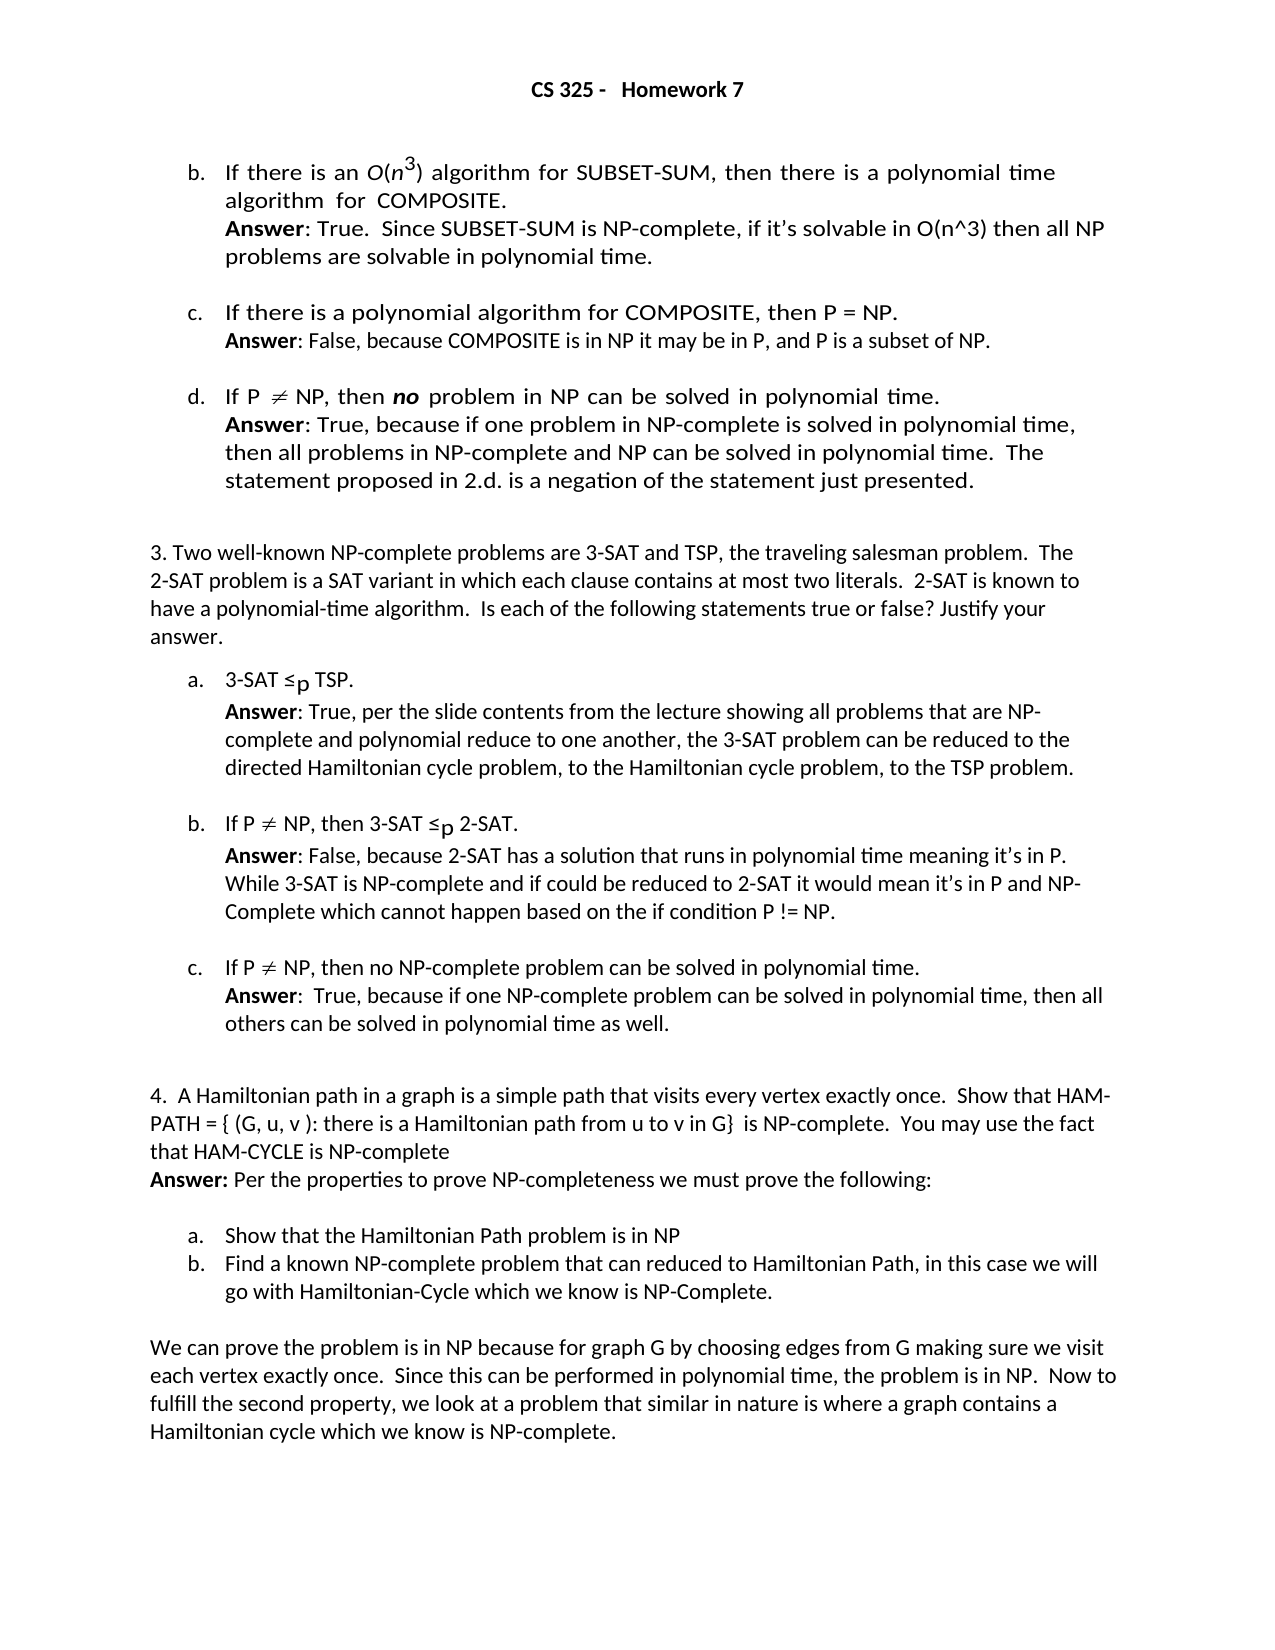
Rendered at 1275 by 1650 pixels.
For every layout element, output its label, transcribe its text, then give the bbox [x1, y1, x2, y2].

text Answer: True. Since SUBSET-SUM is NP-complete, if it’s solvable in O(n^3) then all NP problems are solvable in polynomial time. [225, 214, 1125, 270]
list Answer: False, because 2-SAT has a solution that runs in polynomial time meaning it’s in P. While 3-SAT is NP-complete and if could be reduced to 2-SAT it would mean it’s in P and NP-Complete which cannot happen based on the if condition P != NP. [225, 841, 1125, 926]
text 4. A Hamiltonian path in a graph is a simple path that visits every vertex exactly once. Show that HAM-PATH = { (G, u, v ): there is a Hamiltonian path from u to v in G} is NP-complete. You may use the fact that HAM-CYCLE is NP-complete [150, 1081, 1125, 1165]
list If there is a polynomial algorithm for COMPOSITE, then P = NP. [187, 298, 1125, 326]
list If P NP, then no problem in NP can be solved in polynomial time. [187, 382, 1125, 410]
text Answer: False, because COMPOSITE is in NP it may be in P, and P is a subset of NP. [225, 326, 1125, 354]
text Answer: True, because if one problem in NP-complete is solved in polynomial time, then all problems in NP-complete and NP can be solved in polynomial time. The statement proposed in 2.d. is a negation of the statement just presented. [225, 410, 1125, 494]
list Answer: True, because if one NP-complete problem can be solved in polynomial time, then all others can be solved in polynomial time as well. [225, 982, 1125, 1038]
list Show that the Hamiltonian Path problem is in NP [187, 1221, 1125, 1249]
list If P NP, then 3-SAT ≤p 2-SAT. [187, 809, 1125, 841]
list Find a known NP-complete problem that can reduced to Hamiltonian Path, in this case we will go with Hamiltonian-Cycle which we know is NP-Complete. [187, 1249, 1125, 1305]
list 3-SAT ≤p TSP. [187, 666, 1125, 697]
list If there is an O(n3) algorithm for SUBSET-SUM, then there is a polynomial time algorithm for COMPOSITE. [187, 150, 1125, 214]
text Answer: Per the properties to prove NP-completeness we must prove the following: [150, 1165, 1125, 1193]
list If P NP, then no NP-complete problem can be solved in polynomial time. [187, 953, 1125, 982]
text We can prove the problem is in NP because for graph G by choosing edges from G making sure we visit each vertex exactly once. Since this can be performed in polynomial time, the problem is in NP. Now to fulfill the second property, we look at a problem that similar in nature is where a graph contains a Hamiltonian cycle which we know is NP-complete. [150, 1333, 1125, 1446]
text 3. Two well-known NP-complete problems are 3-SAT and TSP, the traveling salesman problem. The 2-SAT problem is a SAT variant in which each clause contains at most two literals. 2-SAT is known to have a polynomial-time algorithm. Is each of the following statements true or false? Justify your answer. [150, 538, 1125, 650]
list Answer: True, per the slide contents from the lecture showing all problems that are NP-complete and polynomial reduce to one another, the 3-SAT problem can be reduced to the directed Hamiltonian cycle problem, to the Hamiltonian cycle problem, to the TSP problem. [225, 697, 1125, 782]
